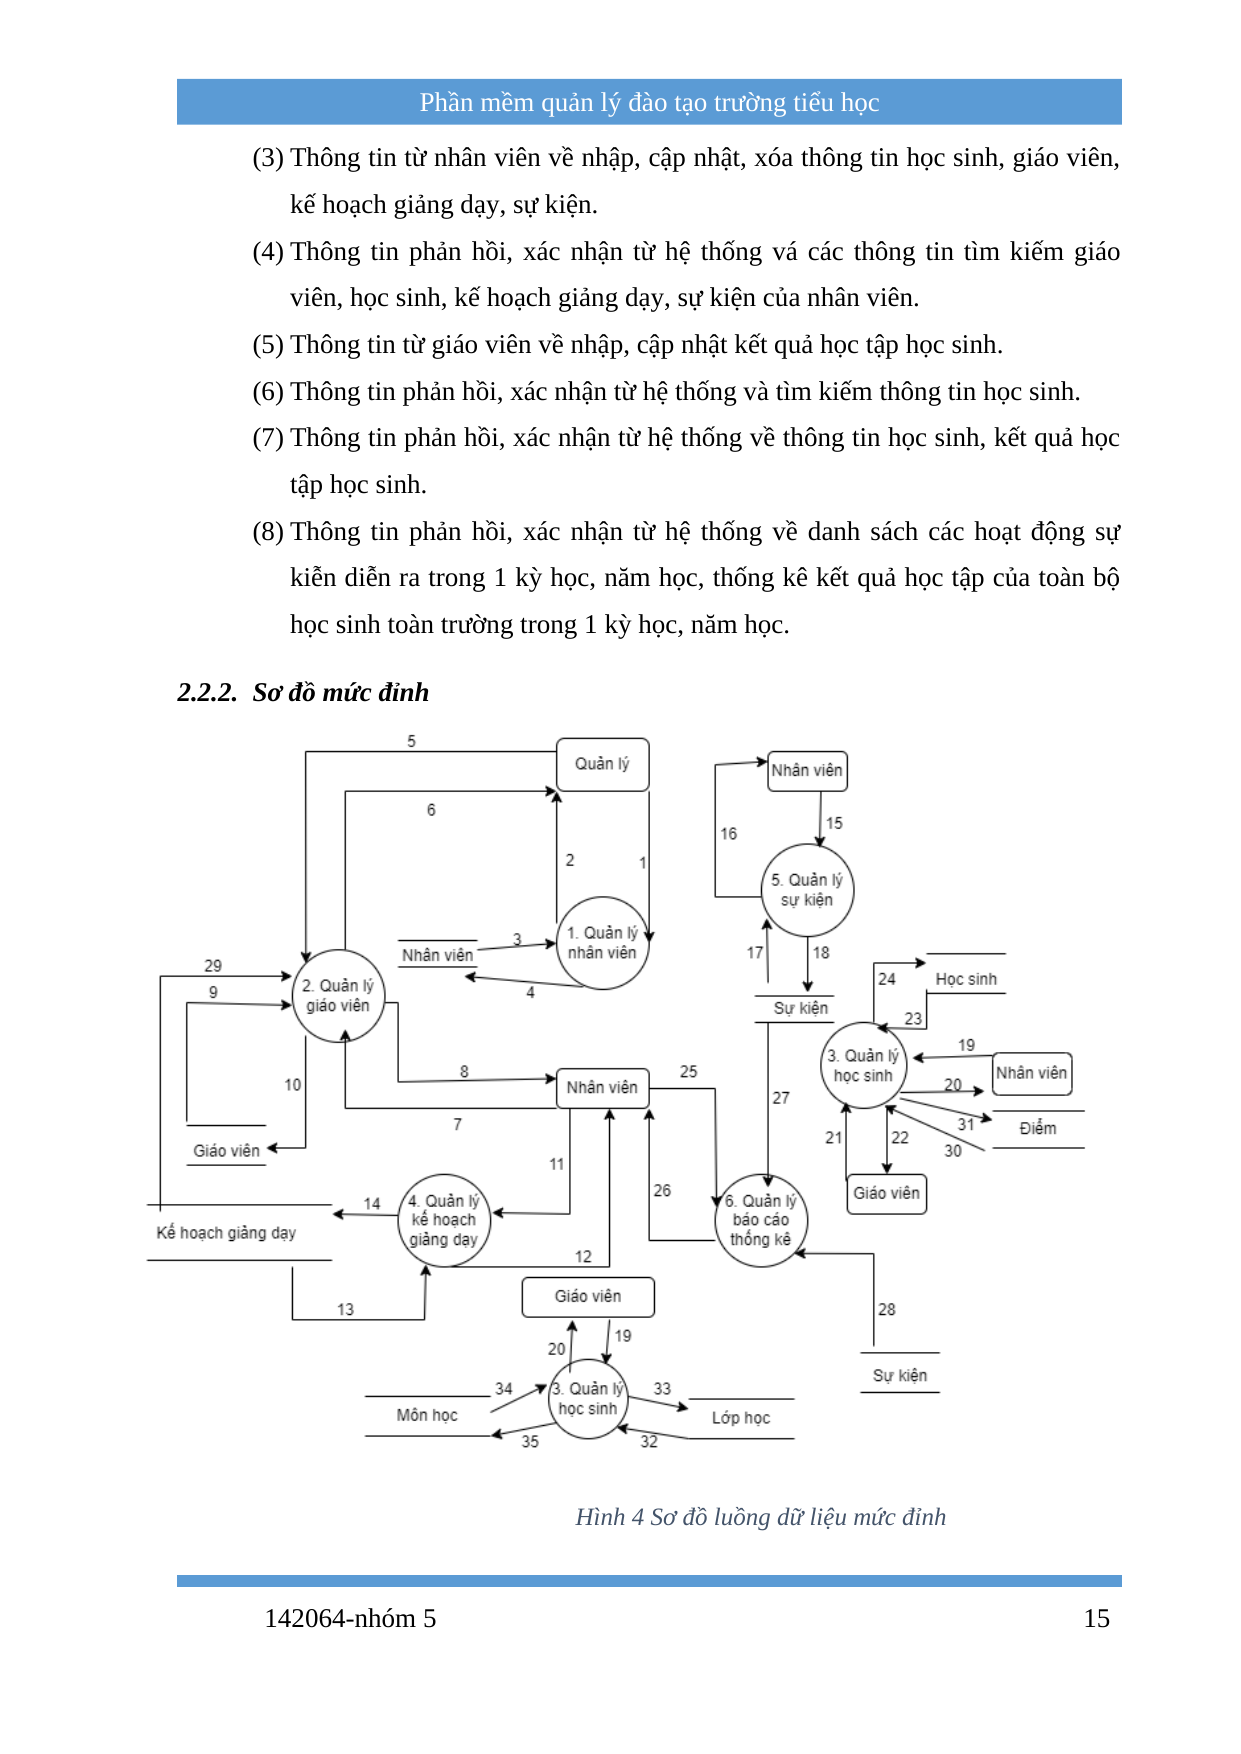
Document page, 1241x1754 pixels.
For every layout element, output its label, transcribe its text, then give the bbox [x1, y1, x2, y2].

list Thông tin phản hồi, xác nhận từ hệ thống về thông tin học sinh, kết quả học tập học sinh. [252, 422, 1122, 499]
list Thông tin phản hồi, xác nhận từ hệ thống về danh sách các hoạt động sự kiễn diễn ra trong 1 kỳ học, năm học, thống kê kết quả học tập của toàn bộ học sinh toàn trường trong 1 kỳ học, năm học. [252, 515, 1122, 639]
subtitle Sơ đồ mức đỉnh [177, 676, 1122, 707]
list Thông tin từ giáo viên về nhập, cập nhật kết quả học tập học sinh. [252, 328, 1122, 359]
picture [140, 722, 1086, 1462]
list Thông tin phản hồi, xác nhận từ hệ thống vá các thông tin tìm kiếm giáo viên, học sinh, kế hoạch giảng dạy, sự kiện của nhân viên. [252, 235, 1122, 313]
text Hình 4 Sơ đồ luồng dữ liệu mức đỉnh [177, 1502, 1122, 1531]
list Thông tin từ nhân viên về nhập, cập nhật, xóa thông tin học sinh, giáo viên, kế hoạch giảng dạy, sự kiện. [252, 125, 1122, 219]
list Thông tin phản hồi, xác nhận từ hệ thống và tìm kiếm thông tin học sinh. [252, 375, 1122, 406]
